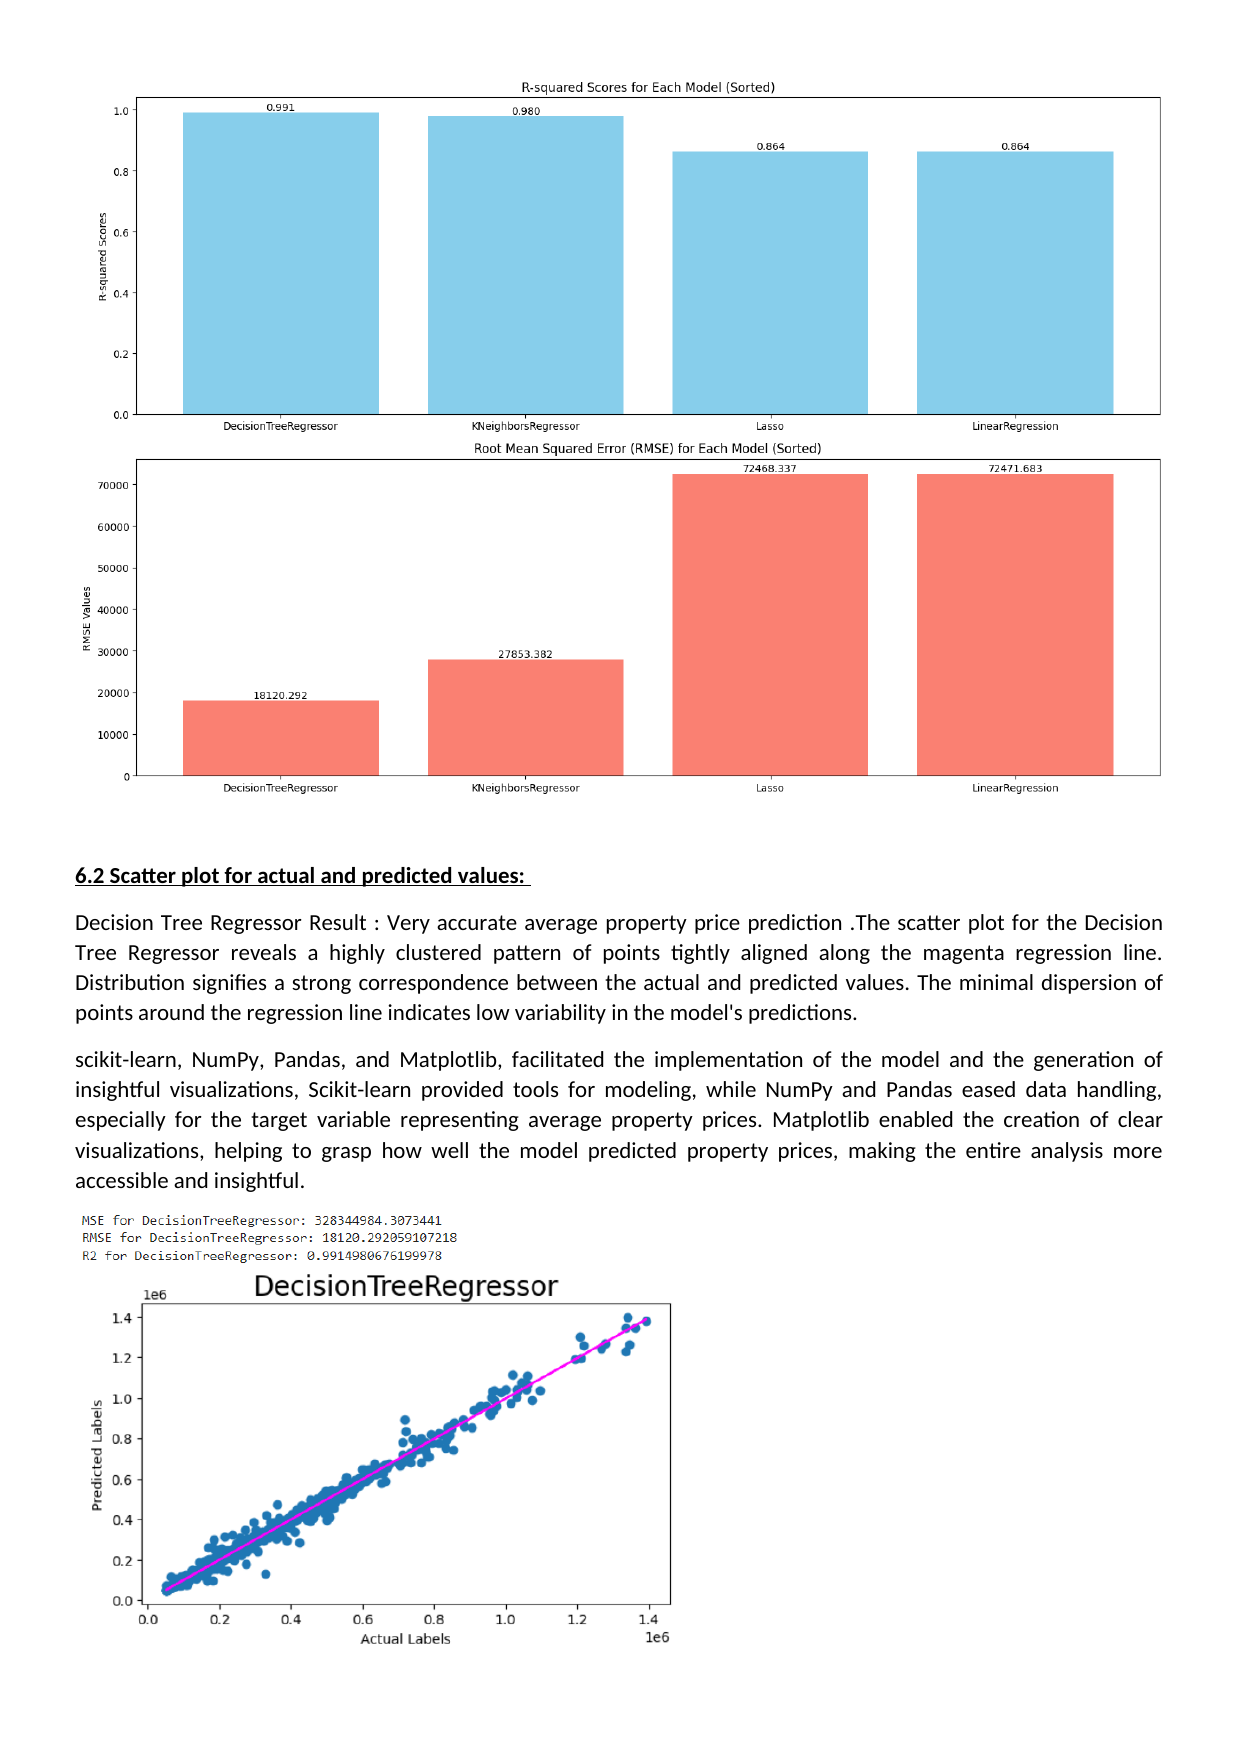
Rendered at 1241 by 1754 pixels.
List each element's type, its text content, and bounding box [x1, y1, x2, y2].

picture [75, 75, 1166, 800]
text scikit-learn, NumPy, Pandas, and Matplotlib, facilitated the implementation of the model and the generation of insightful visualizations, Scikit-learn provided tools for modeling, while NumPy and Pandas eased data handling, especially for the target variable representing average property prices. Matplotlib enabled the creation of clear visualizations, helping to grasp how well the model predicted property prices, making the entire analysis more accessible and insightful. [75, 1045, 1165, 1194]
picture [75, 1212, 676, 1650]
text Decision Tree Regressor Result : Very accurate average property price prediction .The scatter plot for the Decision Tree Regressor reveals a highly clustered pattern of points tightly aligned along the magenta regression line. Distribution signifies a strong correspondence between the actual and predicted values. The minimal dispersion of points around the regression line indicates low variability in the model's predictions. [75, 908, 1165, 1026]
text 6.2 Scatter plot for actual and predicted values: [75, 861, 1165, 889]
